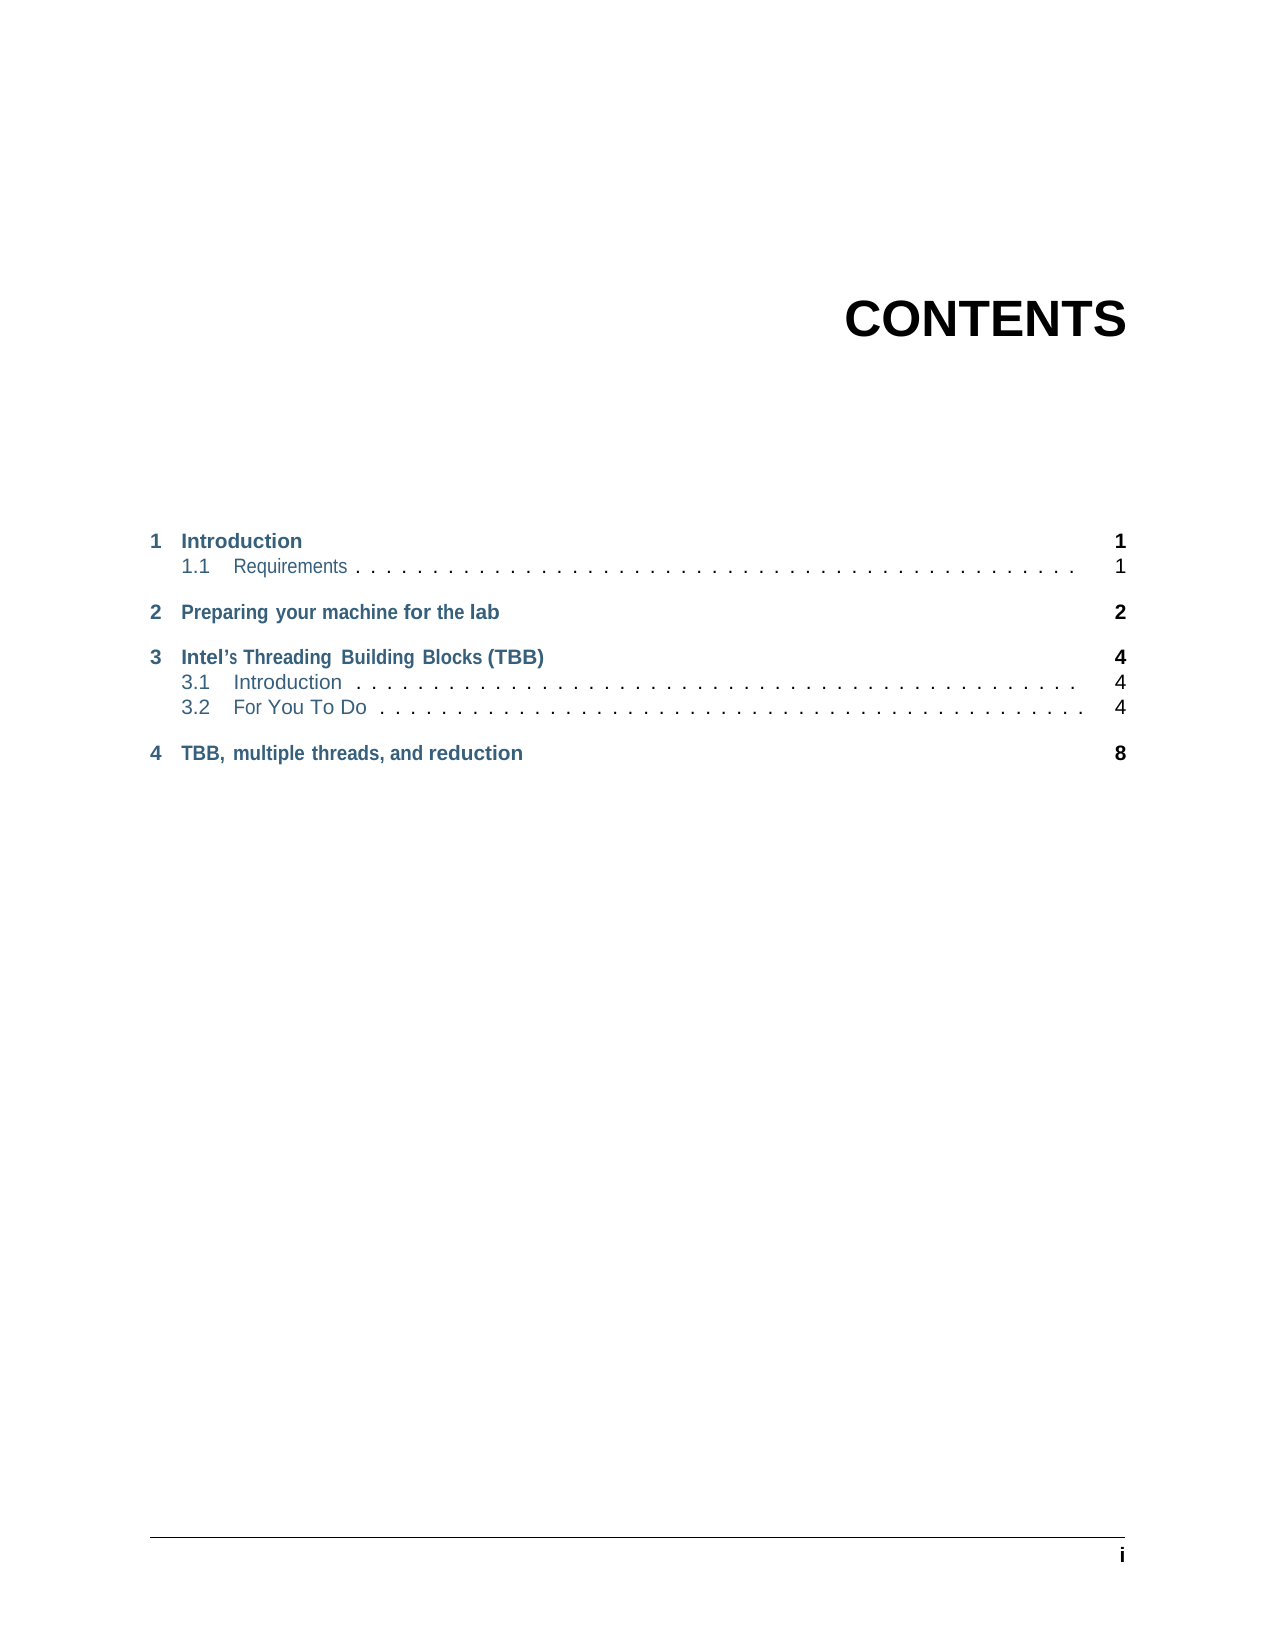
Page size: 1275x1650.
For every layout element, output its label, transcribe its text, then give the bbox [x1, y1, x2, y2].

text 2 Preparing your machine for the lab 2 [150, 599, 1139, 623]
text 3.2 For You To Do . . . . . . . . . . . . . . . . . . . . . . . . . . . . . . . . . . . . . . . . . . . . . . 4 [181, 695, 1139, 719]
text 3.1 Introduction . . . . . . . . . . . . . . . . . . . . . . . . . . . . . . . . . . . . . . . . . . . . . . . 4 [181, 670, 1139, 694]
text CONTENTS [137, 292, 1127, 348]
text 1.1 Requirements . . . . . . . . . . . . . . . . . . . . . . . . . . . . . . . . . . . . . . . . . . . . . . . 1 [181, 554, 1139, 578]
text 4 TBB, multiple threads, and reduction 8 [150, 741, 1139, 764]
text 3 Intel’s Threading Building Blocks (TBB) 4 [150, 645, 1139, 669]
text 1 Introduction 1 [150, 529, 1139, 553]
